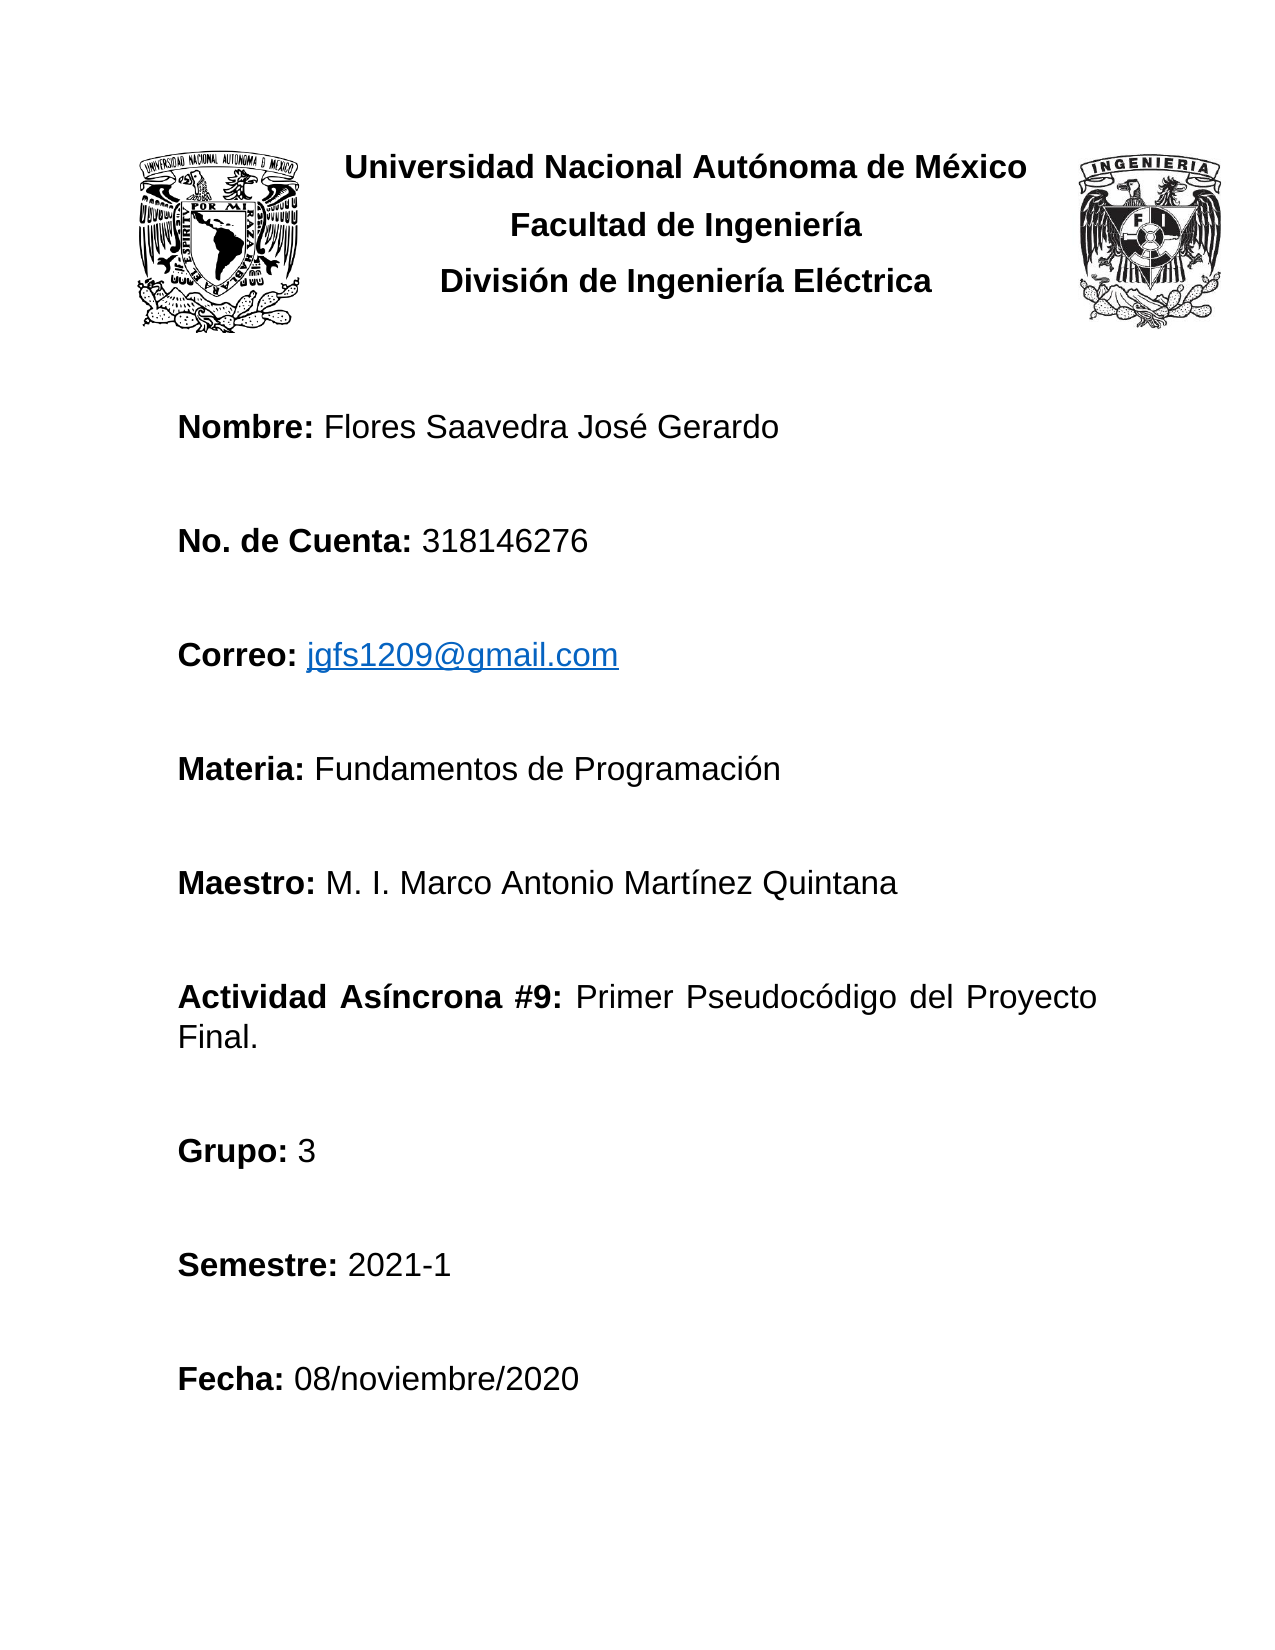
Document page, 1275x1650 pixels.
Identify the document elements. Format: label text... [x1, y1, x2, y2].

text Grupo: 3 [177, 1131, 1098, 1169]
picture [136, 150, 300, 333]
text No. de Cuenta: 318146276 [177, 521, 1098, 559]
text Actividad Asíncrona #9: Primer Pseudocódigo del Proyecto Final. [177, 977, 1098, 1056]
text Nombre: Flores Saavedra José Gerardo [177, 407, 1098, 446]
text Fecha: 08/noviembre/2020 [177, 1359, 1098, 1397]
text Universidad Nacional Autónoma de México [177, 148, 1072, 186]
text Correo: jgfs1209@gmail.com [177, 635, 1098, 673]
text Maestro: M. I. Marco Antonio Martínez Quintana [177, 863, 1098, 901]
text Materia: Fundamentos de Programación [177, 749, 1098, 787]
text Facultad de Ingeniería [300, 204, 1072, 243]
text Semestre: 2021-1 [177, 1245, 1098, 1283]
text División de Ingeniería Eléctrica [300, 262, 1072, 300]
picture [1072, 147, 1227, 330]
